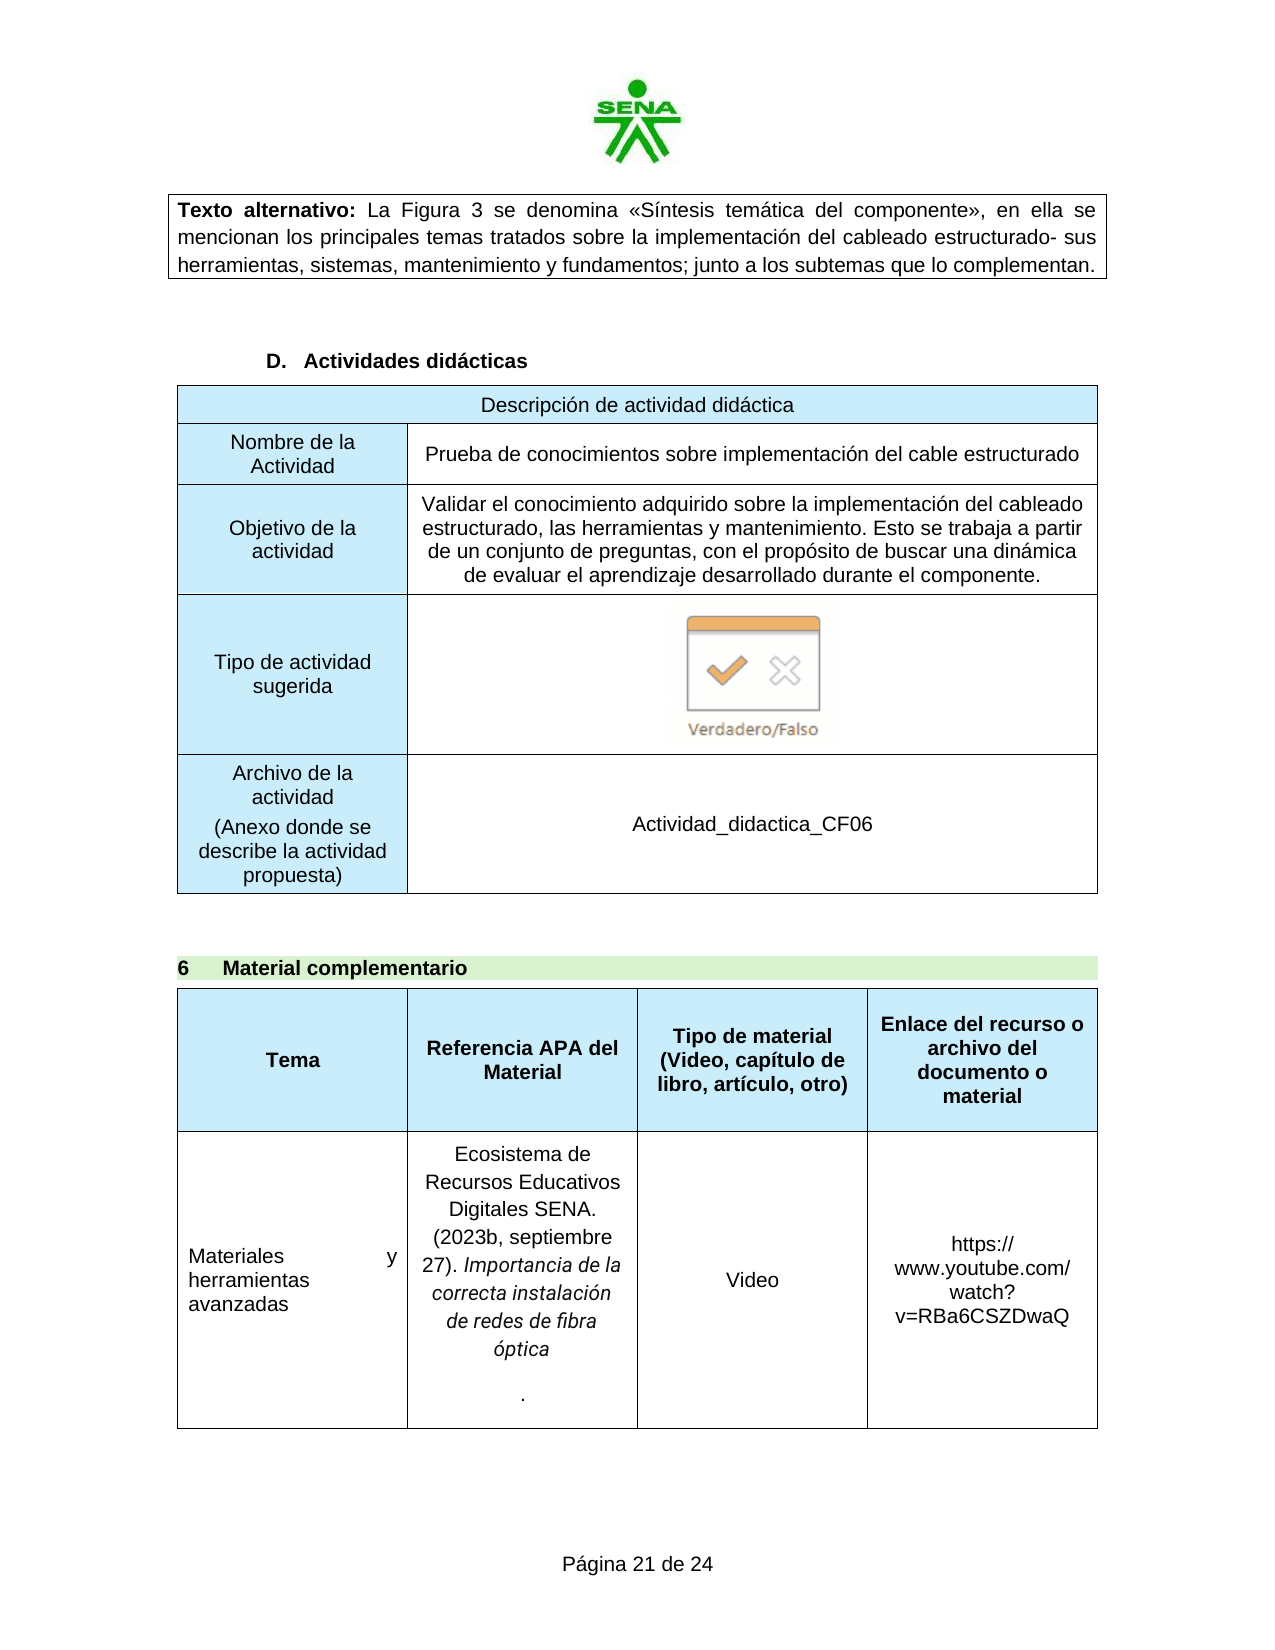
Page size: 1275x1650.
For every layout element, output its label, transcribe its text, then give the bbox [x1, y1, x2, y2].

table_cell Nombre de la Actividad [178, 424, 407, 484]
table_header Tema [178, 989, 407, 1131]
table_cell Video [638, 1132, 867, 1428]
table_cell Actividad_didactica_CF06 [408, 755, 1097, 893]
table_cell Validar el conocimiento adquirido sobre la implementación del cableado estructurado, las herramientas y mantenimiento. Esto se trabaja a partir de un conjunto de preguntas, con el propósito de buscar una dinámica de evaluar el aprendizaje desarrollado durante el componente. [408, 485, 1097, 593]
picture [664, 600, 840, 748]
table_cell Objetivo de la actividad [178, 485, 407, 593]
table_cell Archivo de la actividad (Anexo donde se describe la actividad propuesta) [178, 755, 407, 893]
table_cell Ecosistema de Recursos Educativos Digitales SENA. (2023b, septiembre 27). Importancia de la correcta instalación de redes de fibra óptica . [408, 1132, 637, 1428]
table_cell Prueba de conocimientos sobre implementación del cable estructurado [408, 424, 1097, 484]
table_cell https://www.youtube.com/watch?v=RBa6CSZDwaQ [868, 1132, 1097, 1428]
table_header Referencia APA del Material [408, 989, 637, 1131]
table_header Tipo de material (Video, capítulo de libro, artículo, otro) [638, 989, 867, 1131]
text Texto alternativo: La Figura 3 se denomina «Síntesis temática del componente», en ella se mencionan los principales temas tratados sobre la implementación del cableado estructurado- sus herramientas, sistemas, mantenimiento y fundamentos; junto a los subtemas que lo complementan. [169, 195, 1106, 278]
table_cell Materiales y herramientas avanzadas [178, 1132, 407, 1428]
table_cell Tipo de actividad sugerida [178, 595, 407, 754]
table_header Enlace del recurso o archivo del documento o material [868, 989, 1097, 1131]
picture [588, 73, 687, 171]
list Actividades didácticas [266, 349, 1098, 373]
table_cell [408, 595, 1097, 754]
subtitle Material complementario [177, 956, 1098, 980]
table_header Descripción de actividad didáctica [178, 386, 1097, 423]
